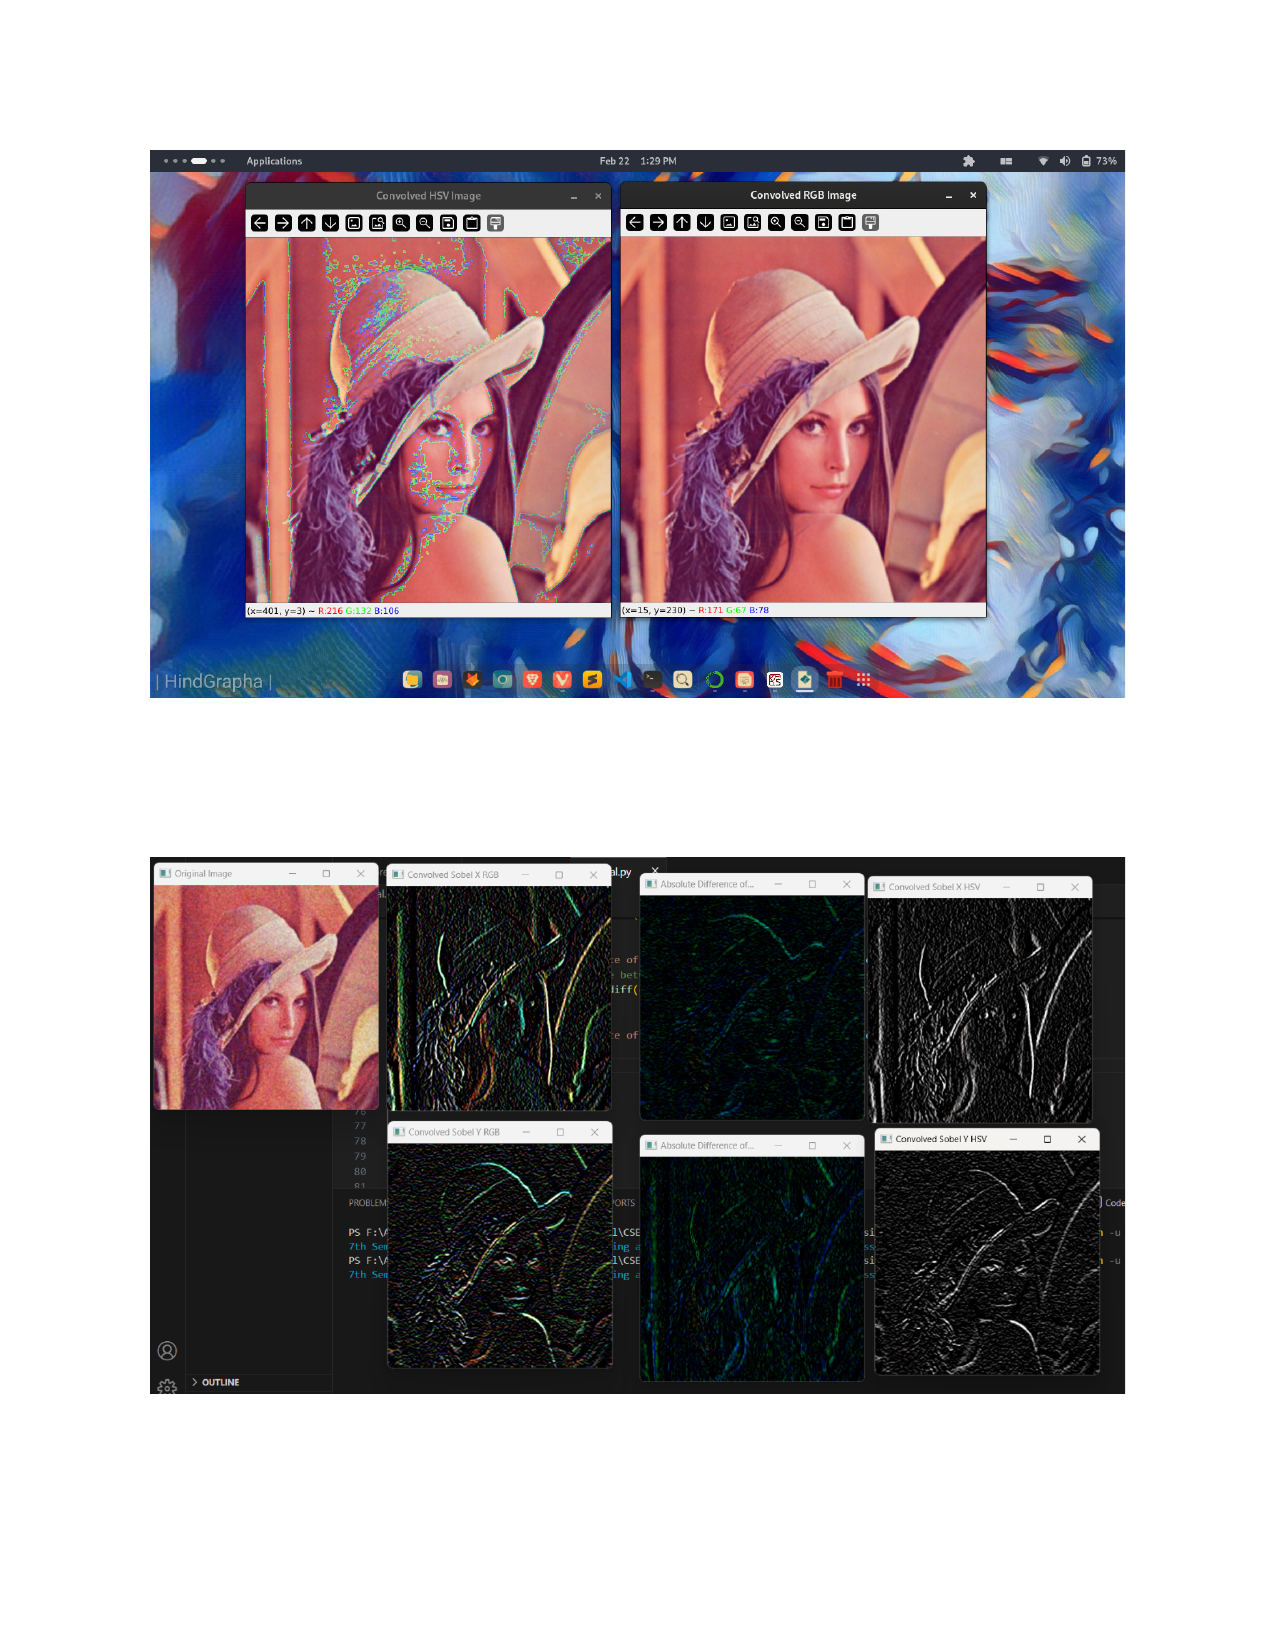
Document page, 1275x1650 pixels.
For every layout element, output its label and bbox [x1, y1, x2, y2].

picture [150, 150, 1125, 698]
picture [150, 857, 1125, 1394]
